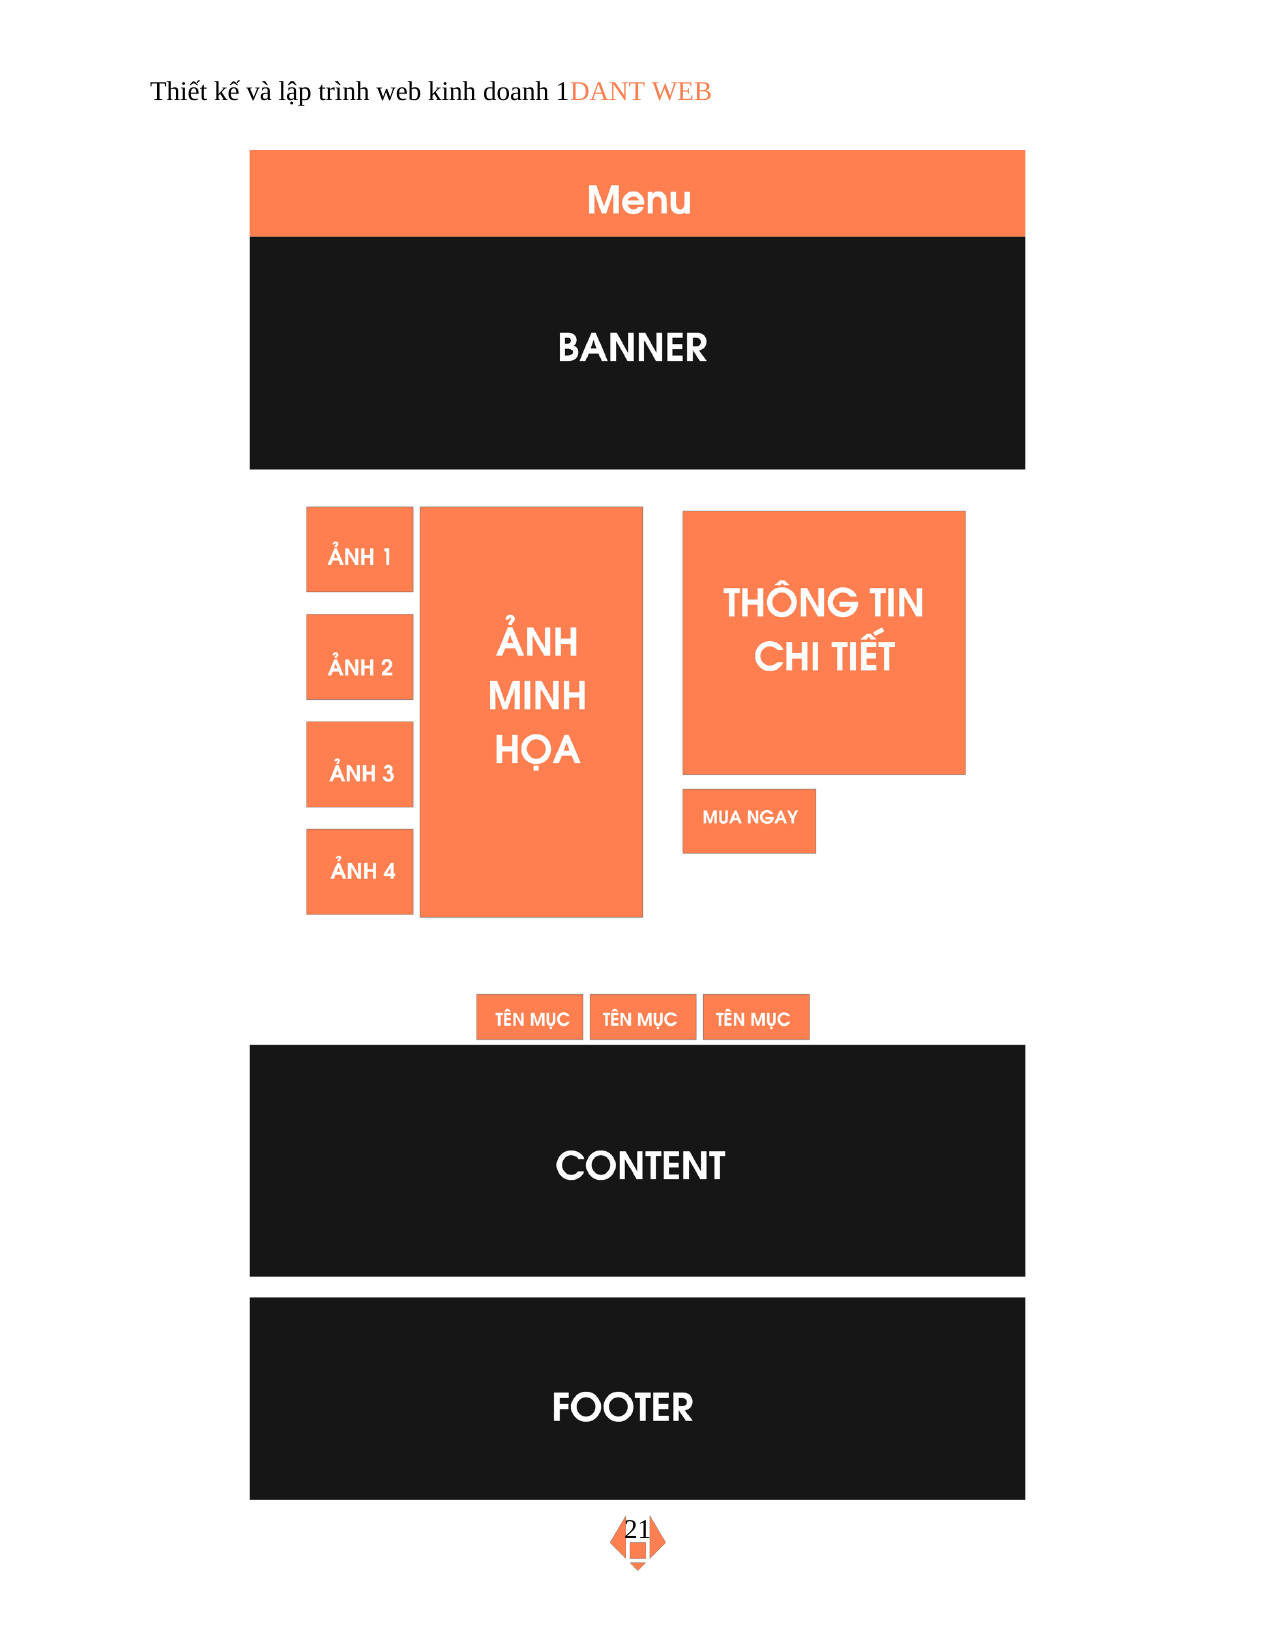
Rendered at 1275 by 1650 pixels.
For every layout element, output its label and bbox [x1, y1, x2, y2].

picture [249, 150, 1026, 1500]
picture [606, 1515, 669, 1571]
